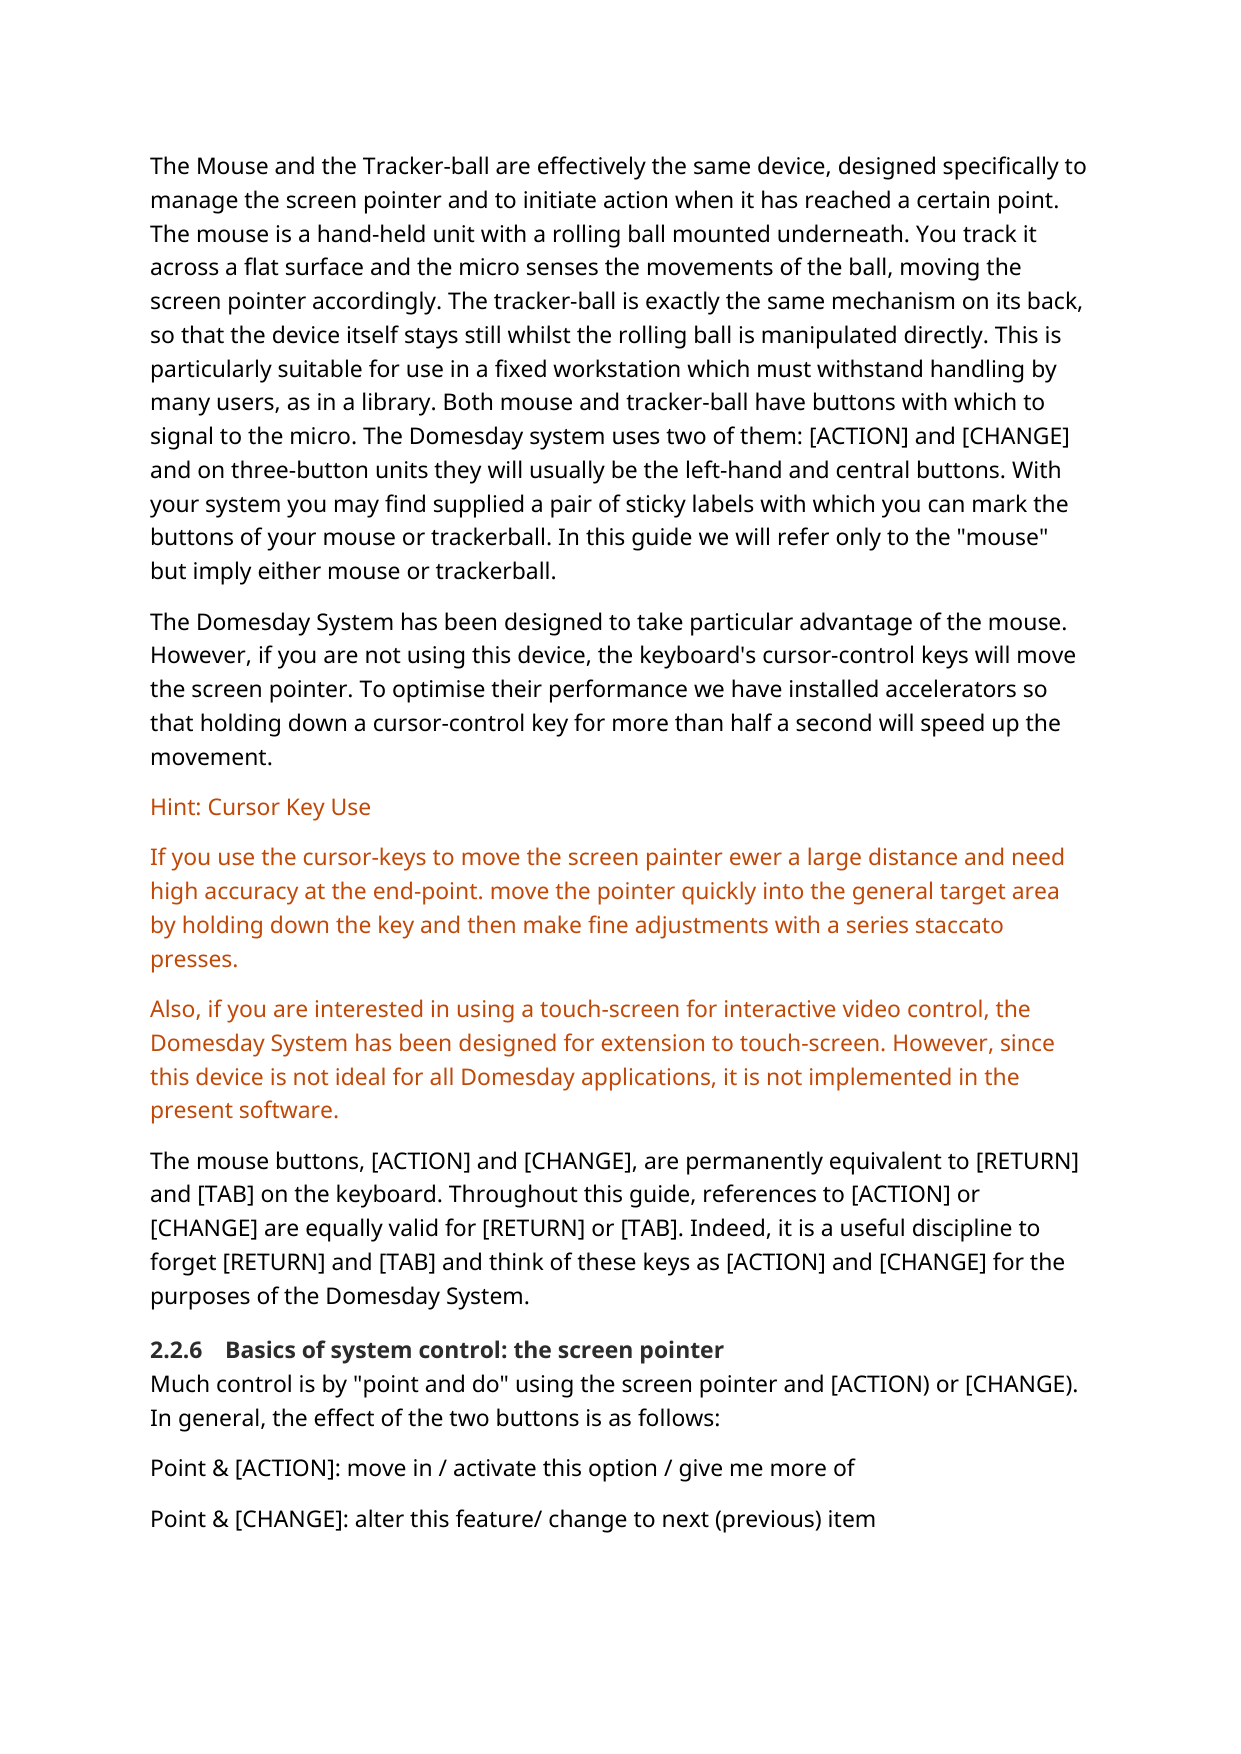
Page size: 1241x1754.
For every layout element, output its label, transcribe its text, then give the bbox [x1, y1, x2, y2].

text The Domesday System has been designed to take particular advantage of the mouse. However, if you are not using this device, the keyboard's cursor-control keys will move the screen pointer. To optimise their performance we have installed accelerators so that holding down a cursor-control key for more than half a second will speed up the movement. [150, 605, 1090, 772]
text Much control is by "point and do" using the screen pointer and [ACTION) or [CHANGE). In general, the effect of the two buttons is as follows: [150, 1368, 1090, 1433]
subtitle Basics of system control: the screen pointer [150, 1334, 1090, 1365]
text Point & [CHANGE]: alter this feature/ change to next (previous) item [150, 1502, 1090, 1534]
text Also, if you are interested in using a touch-screen for interactive video control, the Domesday System has been designed for extension to touch-screen. However, since this device is not ideal for all Domesday applications, it is not implemented in the present software. [150, 993, 1090, 1125]
text Hint: Cursor Key Use [150, 791, 1090, 822]
text If you use the cursor-keys to move the screen painter ewer a large distance and need high accuracy at the end-point. move the pointer quickly into the general target area by holding down the key and then make fine adjustments with a series staccato presses. [150, 841, 1090, 974]
text The mouse buttons, [ACTION] and [CHANGE], are permanently equivalent to [RETURN] and [TAB] on the keyboard. Throughout this guide, references to [ACTION] or [CHANGE] are equally valid for [RETURN] or [TAB]. Indeed, it is a useful discipline to forget [RETURN] and [TAB] and think of these keys as [ACTION] and [CHANGE] for the purposes of the Domesday System. [150, 1144, 1090, 1311]
text The Mouse and the Tracker-ball are effectively the same device, designed specifically to manage the screen pointer and to initiate action when it has reached a certain point. The mouse is a hand-held unit with a rolling ball mounted underneath. You track it across a flat surface and the micro senses the movements of the ball, moving the screen pointer accordingly. The tracker-ball is exactly the same mechanism on its back, so that the device itself stays still whilst the rolling ball is manipulated directly. This is particularly suitable for use in a fixed workstation which must withstand handling by many users, as in a library. Both mouse and tracker-ball have buttons with which to signal to the micro. The Domesday system uses two of them: [ACTION] and [CHANGE] and on three-button units they will usually be the left-hand and central buttons. With your system you may find supplied a pair of sticky labels with which you can mark the buttons of your mouse or trackerball. In this guide we will refer only to the "mouse" but imply either mouse or trackerball. [150, 150, 1090, 586]
text Point & [ACTION]: move in / activate this option / give me more of [150, 1452, 1090, 1483]
